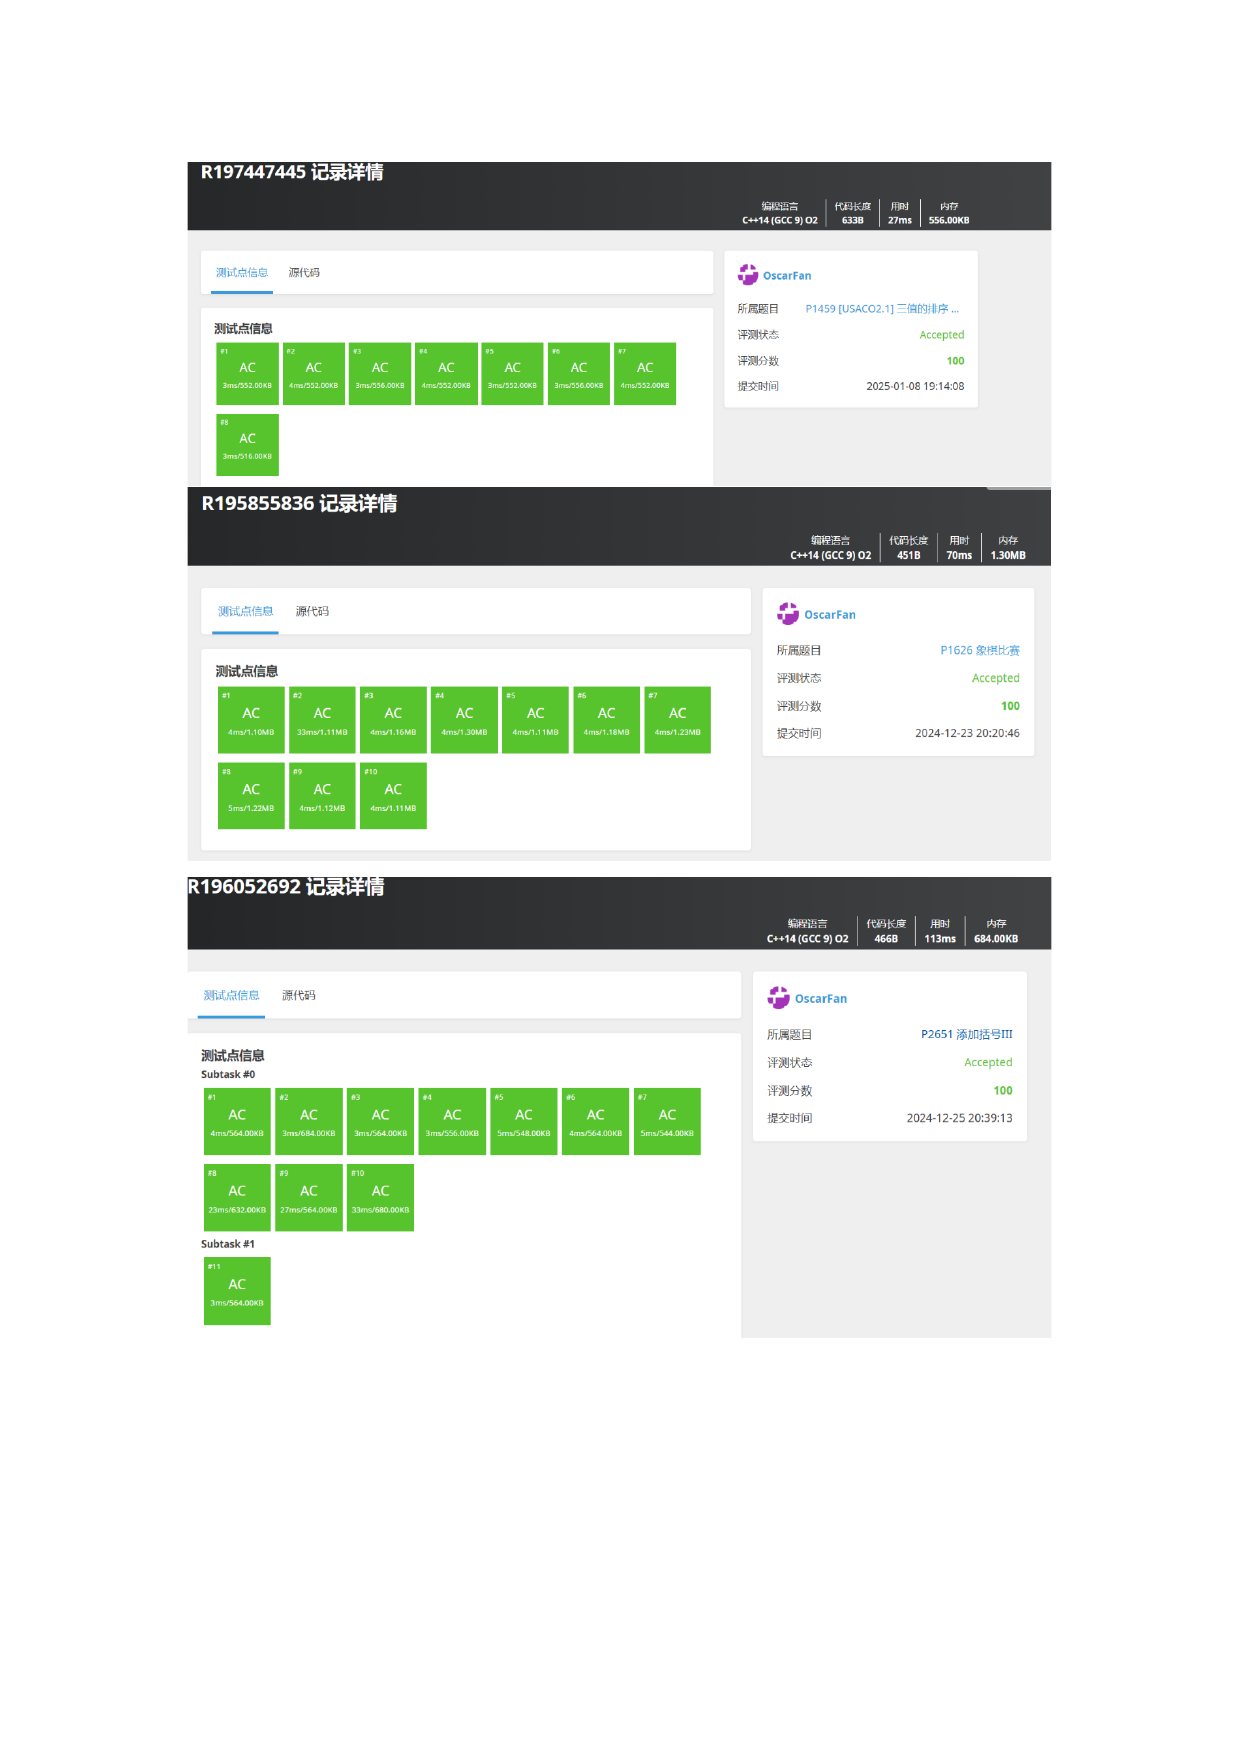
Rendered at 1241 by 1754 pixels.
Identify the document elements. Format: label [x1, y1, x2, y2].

picture [187, 487, 1051, 861]
picture [187, 877, 1052, 1338]
picture [187, 162, 1052, 486]
